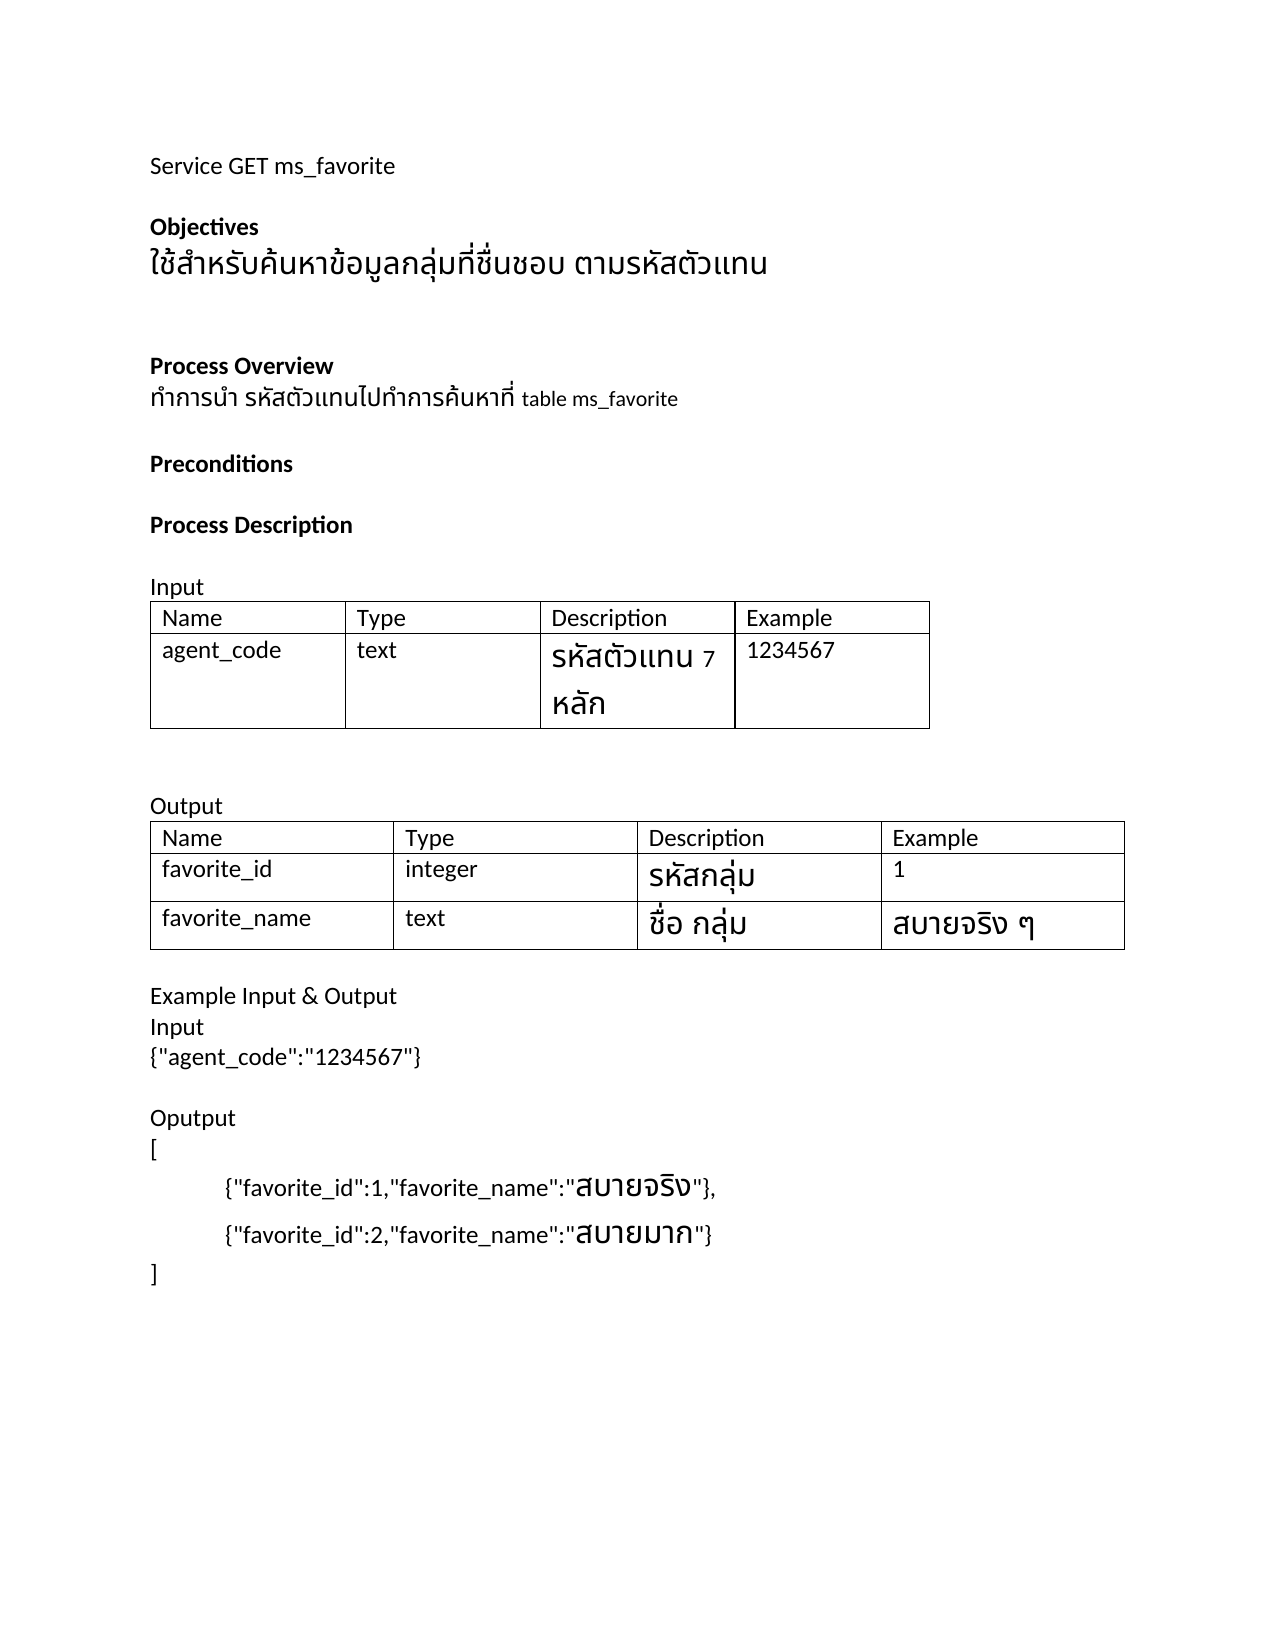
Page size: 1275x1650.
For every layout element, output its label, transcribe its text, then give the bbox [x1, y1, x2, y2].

text Process Overview [150, 350, 1125, 380]
table_header Description [541, 602, 734, 633]
text ทำการนำ รหัสตัวแทนไปทำการค้นหาที่ table ms_favorite [150, 380, 1125, 418]
table_header Description [638, 822, 881, 852]
text {"agent_code":"1234567"} [150, 1041, 1125, 1072]
text Process Description [150, 510, 1125, 540]
text Service GET ms_favorite [150, 150, 1125, 181]
table_header Example [882, 822, 1124, 852]
text {"favorite_id":2,"favorite_name":"สบายมาก"} [150, 1211, 1125, 1258]
table_cell รหัสตัวแทน 7 หลัก [541, 634, 734, 728]
table_cell agent_code [151, 634, 345, 728]
text ] [150, 1258, 1125, 1288]
table_cell favorite_id [151, 854, 393, 901]
table_cell integer [394, 854, 637, 901]
table_cell 1 [882, 854, 1124, 901]
table_cell text [346, 634, 540, 728]
table_cell รหัสกลุ่ม [638, 854, 881, 901]
table_header Type [394, 822, 637, 852]
table_header Type [346, 602, 540, 633]
table_header Name [151, 602, 345, 633]
text ใช้สำหรับค้นหาข้อมูลกลุ่มที่ชื่นชอบ ตามรหัสตัวแทน [150, 242, 1125, 289]
text Input [150, 571, 1125, 601]
text Output [150, 790, 1125, 821]
text [ [150, 1133, 1125, 1163]
text Input [150, 1011, 1125, 1041]
table_cell 1234567 [736, 634, 929, 728]
table_cell favorite_name [151, 902, 393, 949]
text {"favorite_id":1,"favorite_name":"สบายจริง"}, [150, 1163, 1125, 1211]
table_cell สบายจริง ๆ [882, 902, 1124, 949]
table_cell text [394, 902, 637, 949]
table_header Name [151, 822, 393, 852]
table_header Example [736, 602, 929, 633]
text Preconditions [150, 449, 1125, 479]
table_cell ชื่อ กลุ่ม [638, 902, 881, 949]
text Example Input & Output [150, 980, 1125, 1011]
text Objectives [150, 211, 1125, 242]
text Oputput [150, 1102, 1125, 1133]
